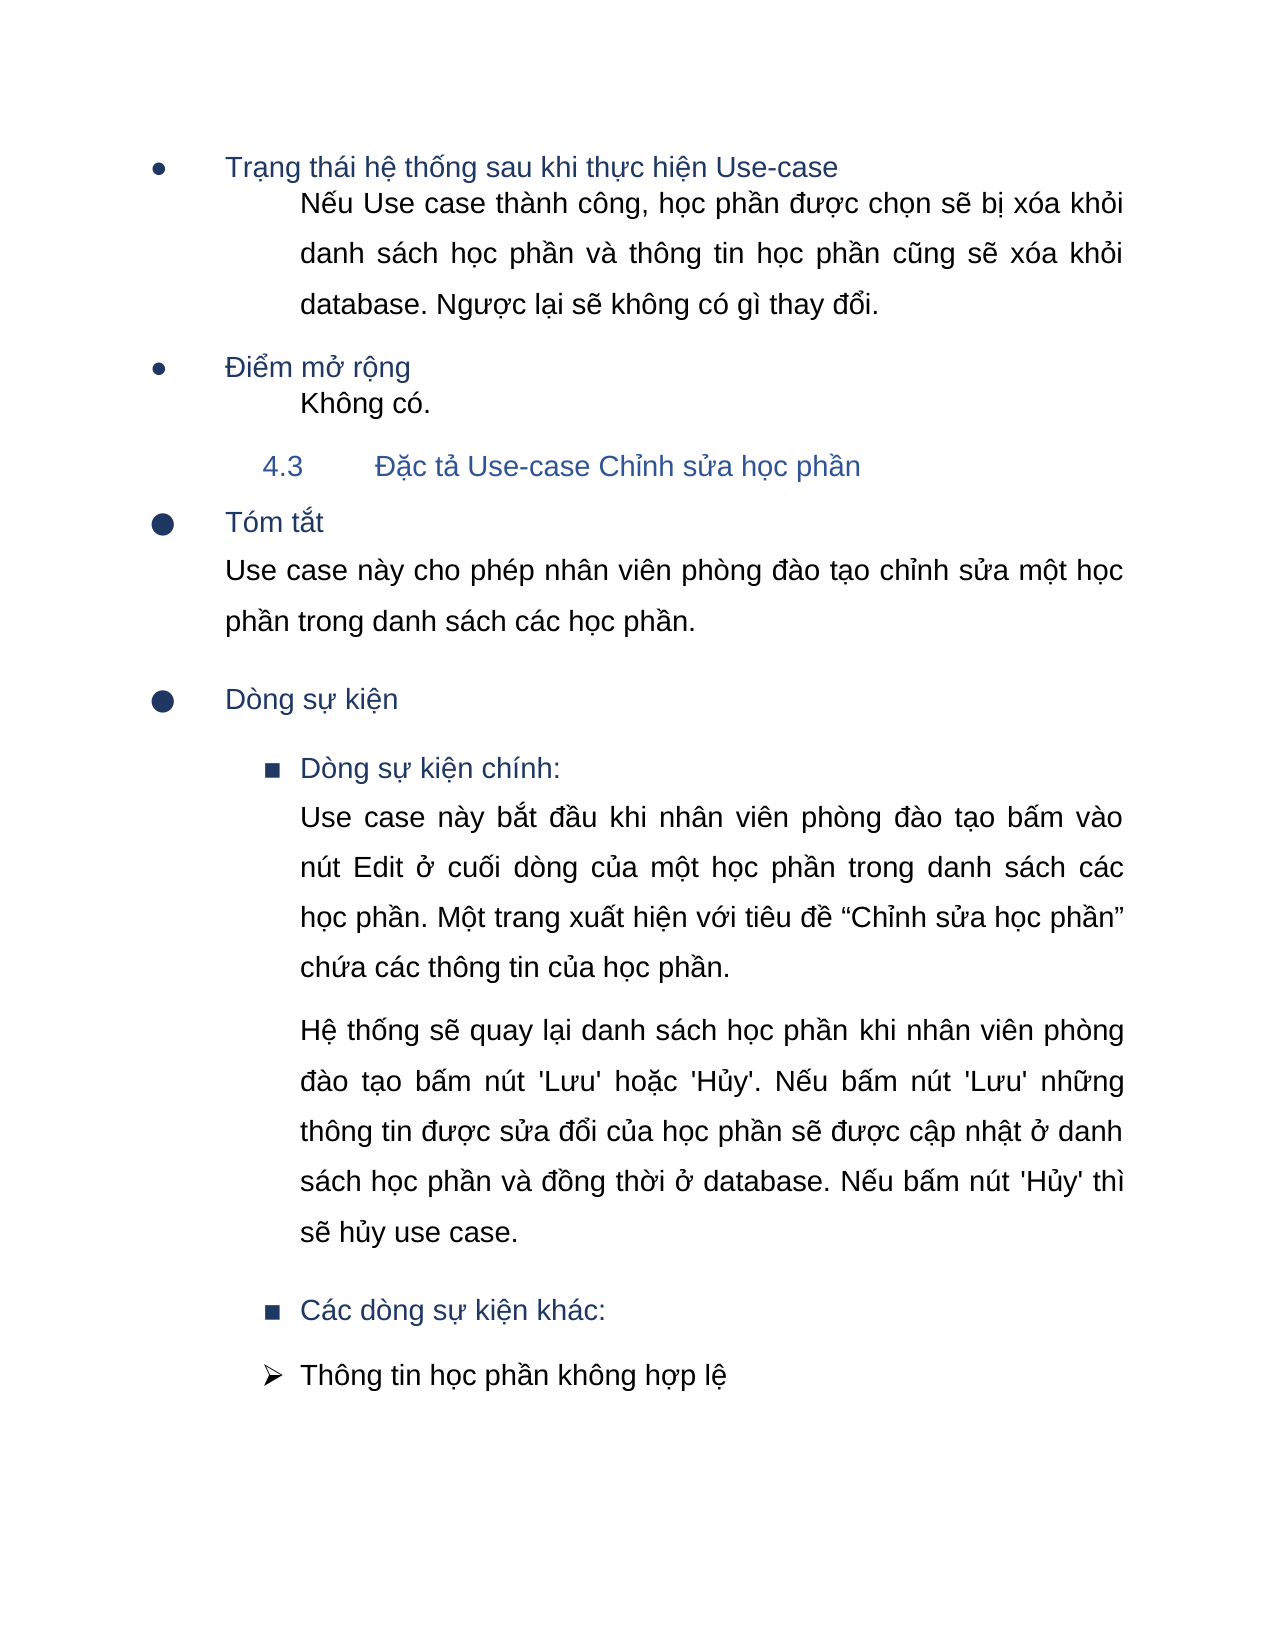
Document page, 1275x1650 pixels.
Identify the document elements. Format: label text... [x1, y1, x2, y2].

text Use case này bắt đầu khi nhân viên phòng đào tạo bấm vào nút Edit ở cuối dòng của một học phần trong danh sách các học phần. Một trang xuất hiện với tiêu đề “Chỉnh sửa học phần” chứa các thông tin của học phần. [300, 799, 1125, 984]
subtitle Tóm tắt [150, 489, 1125, 549]
text Nếu Use case thành công, học phần được chọn sẽ bị xóa khỏi danh sách học phần và thông tin học phần cũng sẽ xóa khỏi database. Ngược lại sẽ không có gì thay đổi. [300, 186, 1125, 320]
list Thông tin học phần không hợp lệ [262, 1342, 1125, 1402]
subtitle Dòng sự kiện chính: [262, 735, 1125, 795]
subtitle Trạng thái hệ thống sau khi thực hiện Use-case [150, 150, 1125, 183]
subtitle Đặc tả Use-case Chỉnh sửa học phần [262, 448, 1125, 482]
text Không có. [300, 386, 1125, 419]
text Hệ thống sẽ quay lại danh sách học phần khi nhân viên phòng đào tạo bấm nút 'Lưu' hoặc 'Hủy'. Nếu bấm nút 'Lưu' những thông tin được sửa đổi của học phần sẽ được cập nhật ở danh sách học phần và đồng thời ở database. Nếu bấm nút 'Hủy' thì sẽ hủy use case. [300, 1013, 1125, 1248]
subtitle Các dòng sự kiện khác: [262, 1277, 1125, 1337]
subtitle Điểm mở rộng [150, 349, 1125, 383]
text Use case này cho phép nhân viên phòng đào tạo chỉnh sửa một học phần trong danh sách các học phần. [225, 553, 1125, 637]
subtitle Dòng sự kiện [150, 666, 1125, 726]
